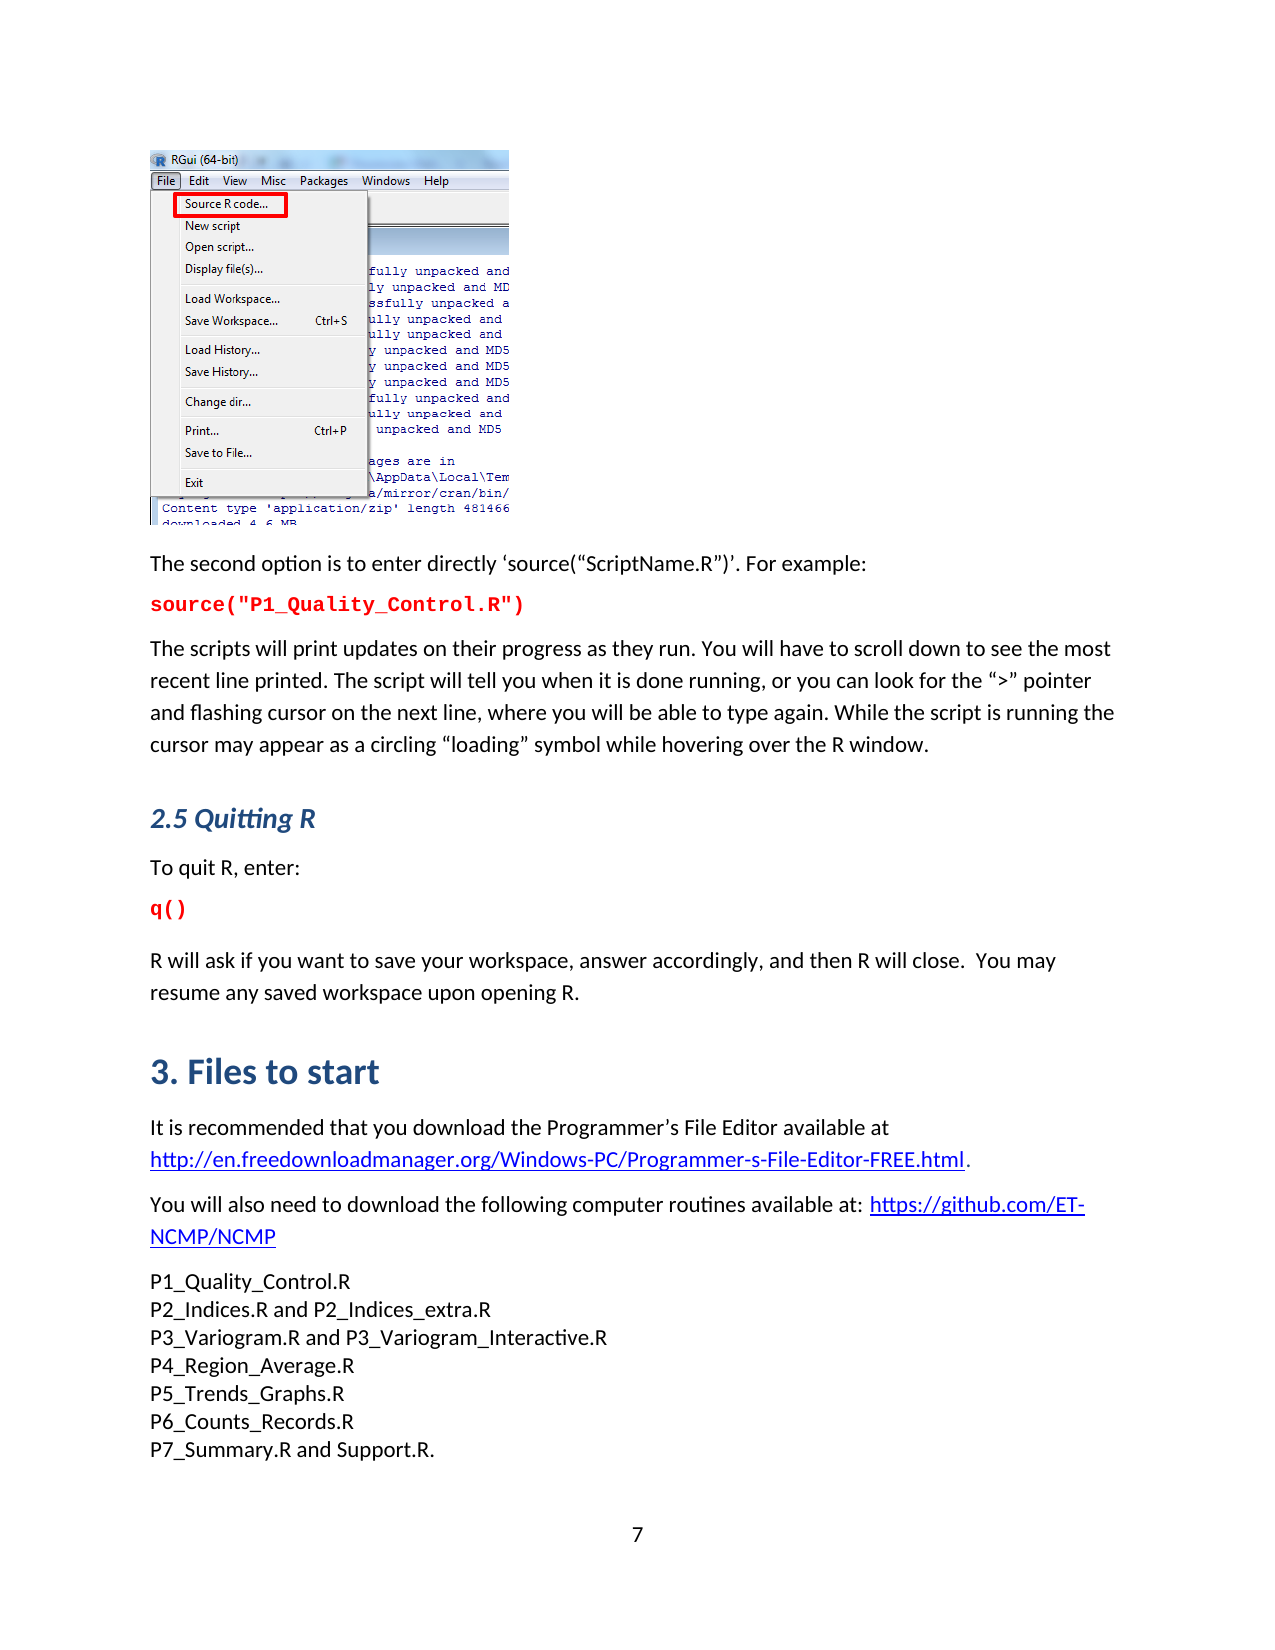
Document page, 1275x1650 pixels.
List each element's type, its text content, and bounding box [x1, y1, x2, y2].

text You will also need to download the following computer routines available at: https://github.com/ET-NCMP/NCMP [150, 1190, 1125, 1250]
text P1_Quality_Control.R [150, 1267, 1125, 1295]
text P2_Indices.R and P2_Indices_extra.R [150, 1295, 1125, 1323]
text P3_Variogram.R and P3_Variogram_Interactive.R [150, 1323, 1125, 1351]
text P4_Region_Average.R [150, 1351, 1125, 1379]
text source("P1_Quality_Control.R") [150, 594, 1125, 618]
text To quit R, enter: [150, 853, 1125, 882]
text 3. Files to start [150, 1048, 1125, 1094]
text P7_Summary.R and Support.R. [150, 1435, 1125, 1463]
text P5_Trends_Graphs.R [150, 1379, 1125, 1407]
text The scripts will print updates on their progress as they run. You will have to scroll down to see the most recent line printed. The script will tell you when it is done running, or you can look for the “>” pointer and flashing cursor on the next line, where you will be able to type again. While the script is running the cursor may appear as a circling “loading” symbol while hovering over the R window. [150, 634, 1125, 758]
text The second option is to enter directly ‘source(“ScriptName.R”)’. For example: [150, 549, 1125, 577]
text 2.5 Quitting R [150, 800, 1125, 836]
text R will ask if you want to save your workspace, answer accordingly, and then R will close. You may resume any saved workspace upon opening R. [150, 946, 1125, 1006]
text q() [150, 898, 1125, 922]
picture [150, 150, 509, 525]
text P6_Counts_Records.R [150, 1407, 1125, 1435]
text It is recommended that you download the Programmer’s File Editor available at http://en.freedownloadmanager.org/Windows-PC/Programmer-s-File-Editor-FREE.html. [150, 1113, 1125, 1173]
